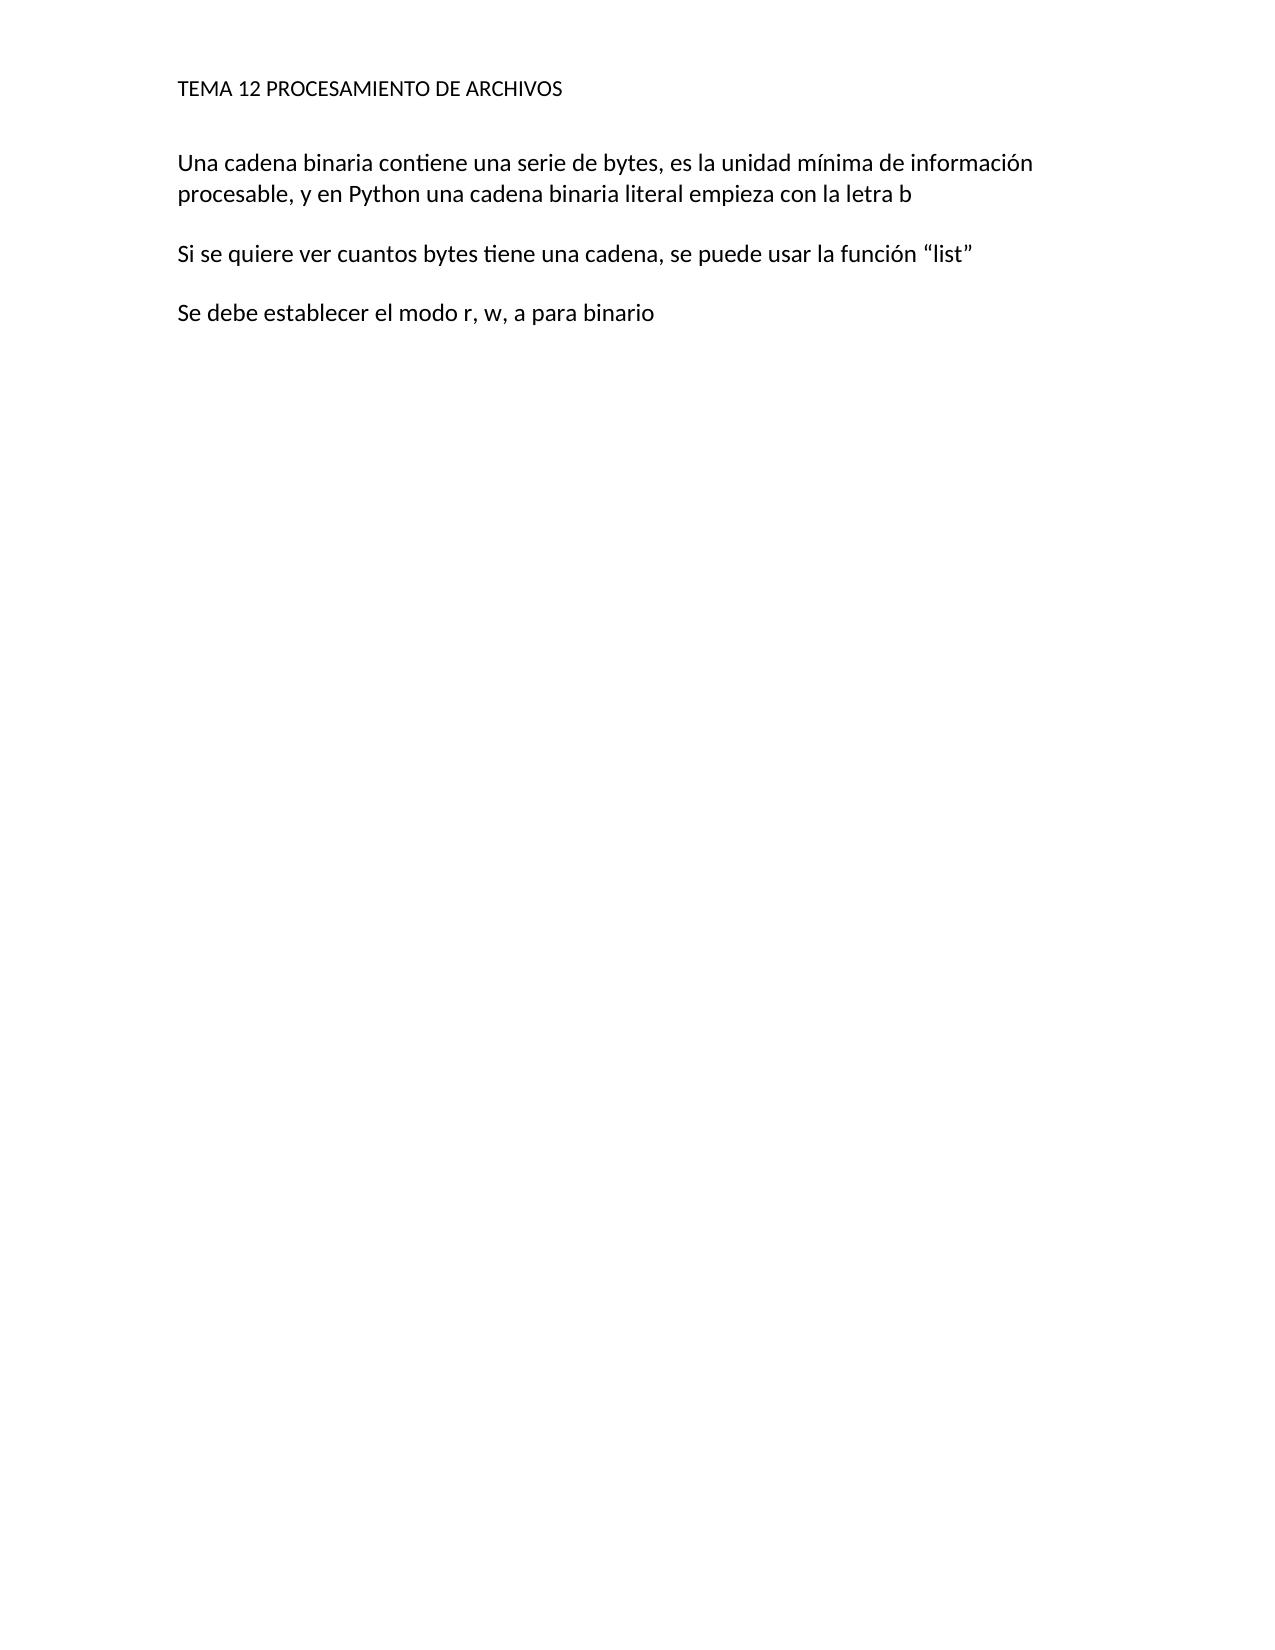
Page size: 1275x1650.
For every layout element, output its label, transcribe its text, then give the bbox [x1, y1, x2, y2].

text Se debe establecer el modo r, w, a para binario [177, 297, 1098, 328]
text Una cadena binaria contiene una serie de bytes, es la unidad mínima de información procesable, y en Python una cadena binaria literal empieza con la letra b [177, 148, 1098, 209]
text Si se quiere ver cuantos bytes tiene una cadena, se puede usar la función “list” [177, 238, 1098, 268]
